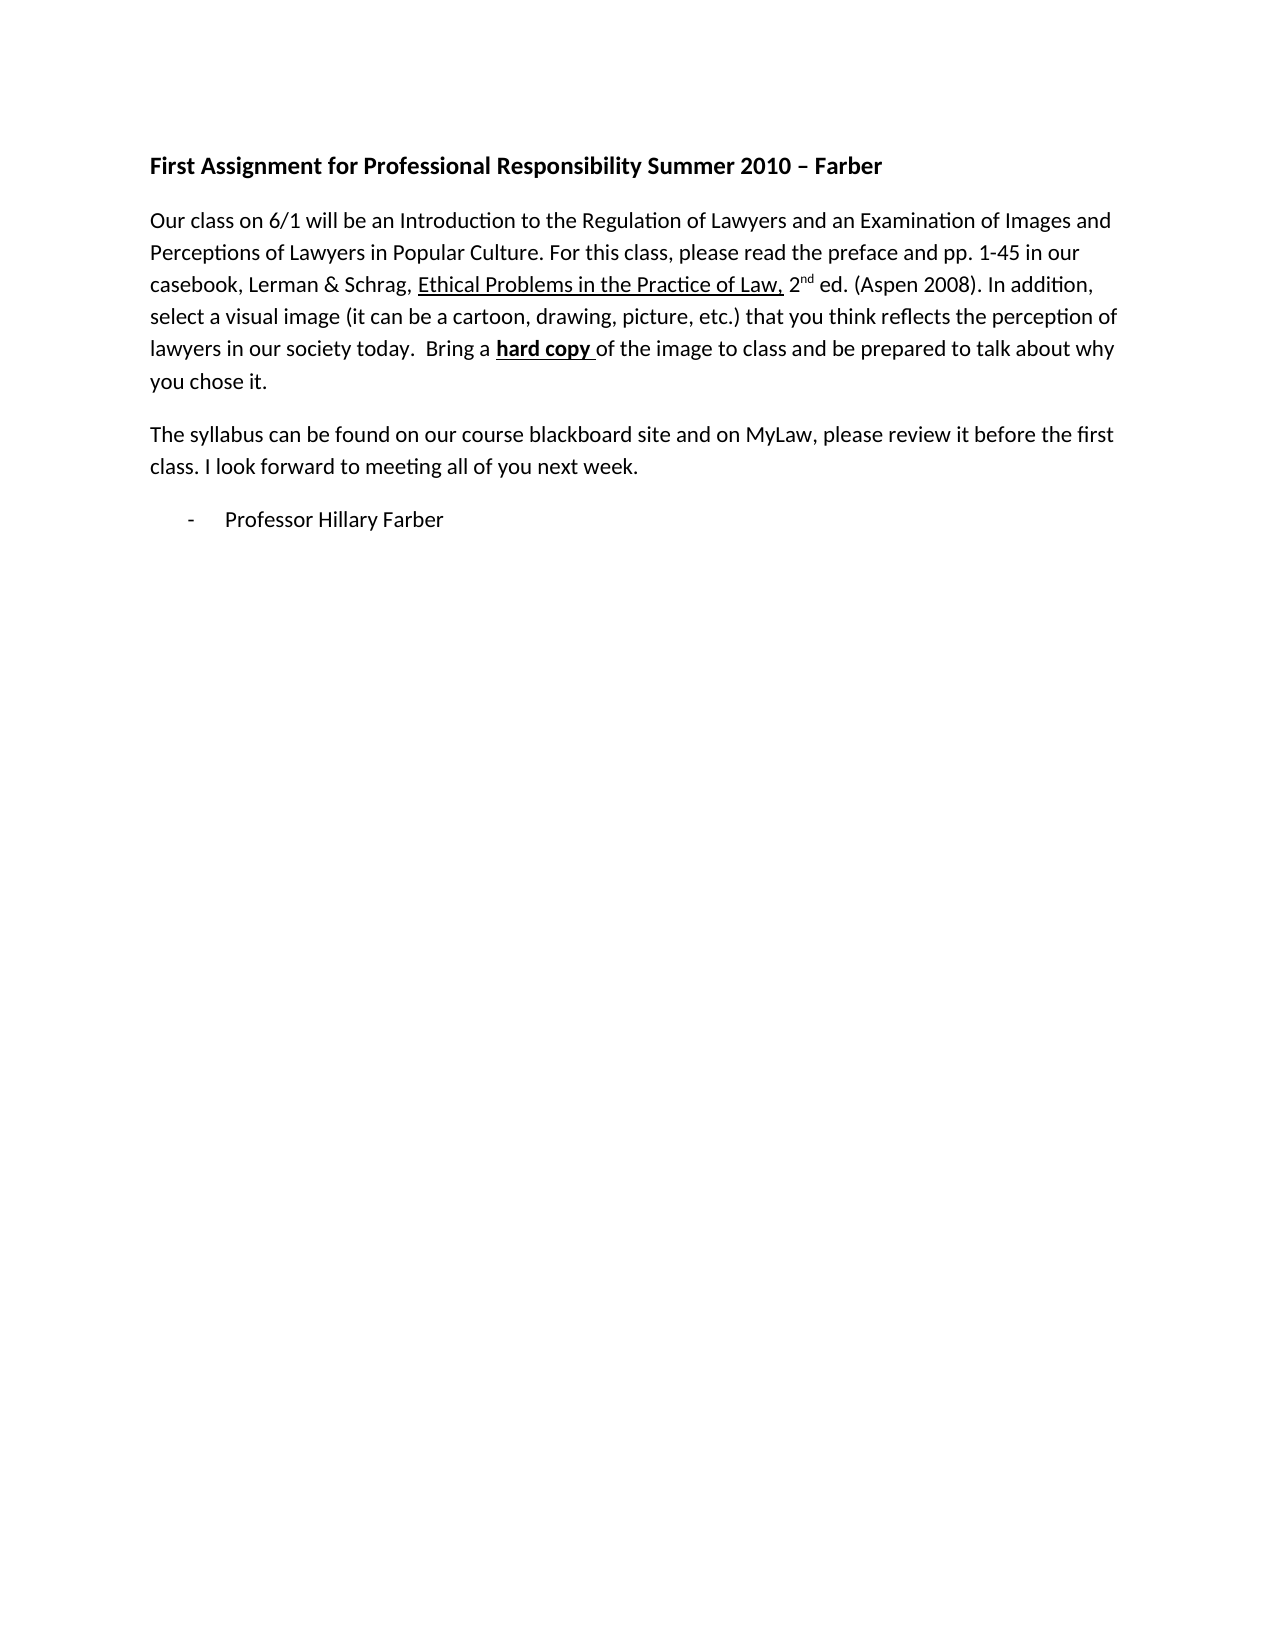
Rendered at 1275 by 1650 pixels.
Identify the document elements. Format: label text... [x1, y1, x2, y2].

text Our class on 6/1 will be an Introduction to the Regulation of Lawyers and an Examination of Images and Perceptions of Lawyers in Popular Culture. For this class, please read the preface and pp. 1-45 in our casebook, Lerman & Schrag, Ethical Problems in the Practice of Law, 2nd ed. (Aspen 2008). In addition, select a visual image (it can be a cartoon, drawing, picture, etc.) that you think reflects the perception of lawyers in our society today. Bring a hard copy of the image to class and be prepared to talk about why you chose it. [150, 206, 1125, 395]
list Professor Hillary Farber [187, 505, 1125, 533]
text First Assignment for Professional Responsibility Summer 2010 – Farber [150, 150, 1125, 181]
text The syllabus can be found on our course blackboard site and on MyLaw, please review it before the first class. I look forward to meeting all of you next week. [150, 420, 1125, 480]
